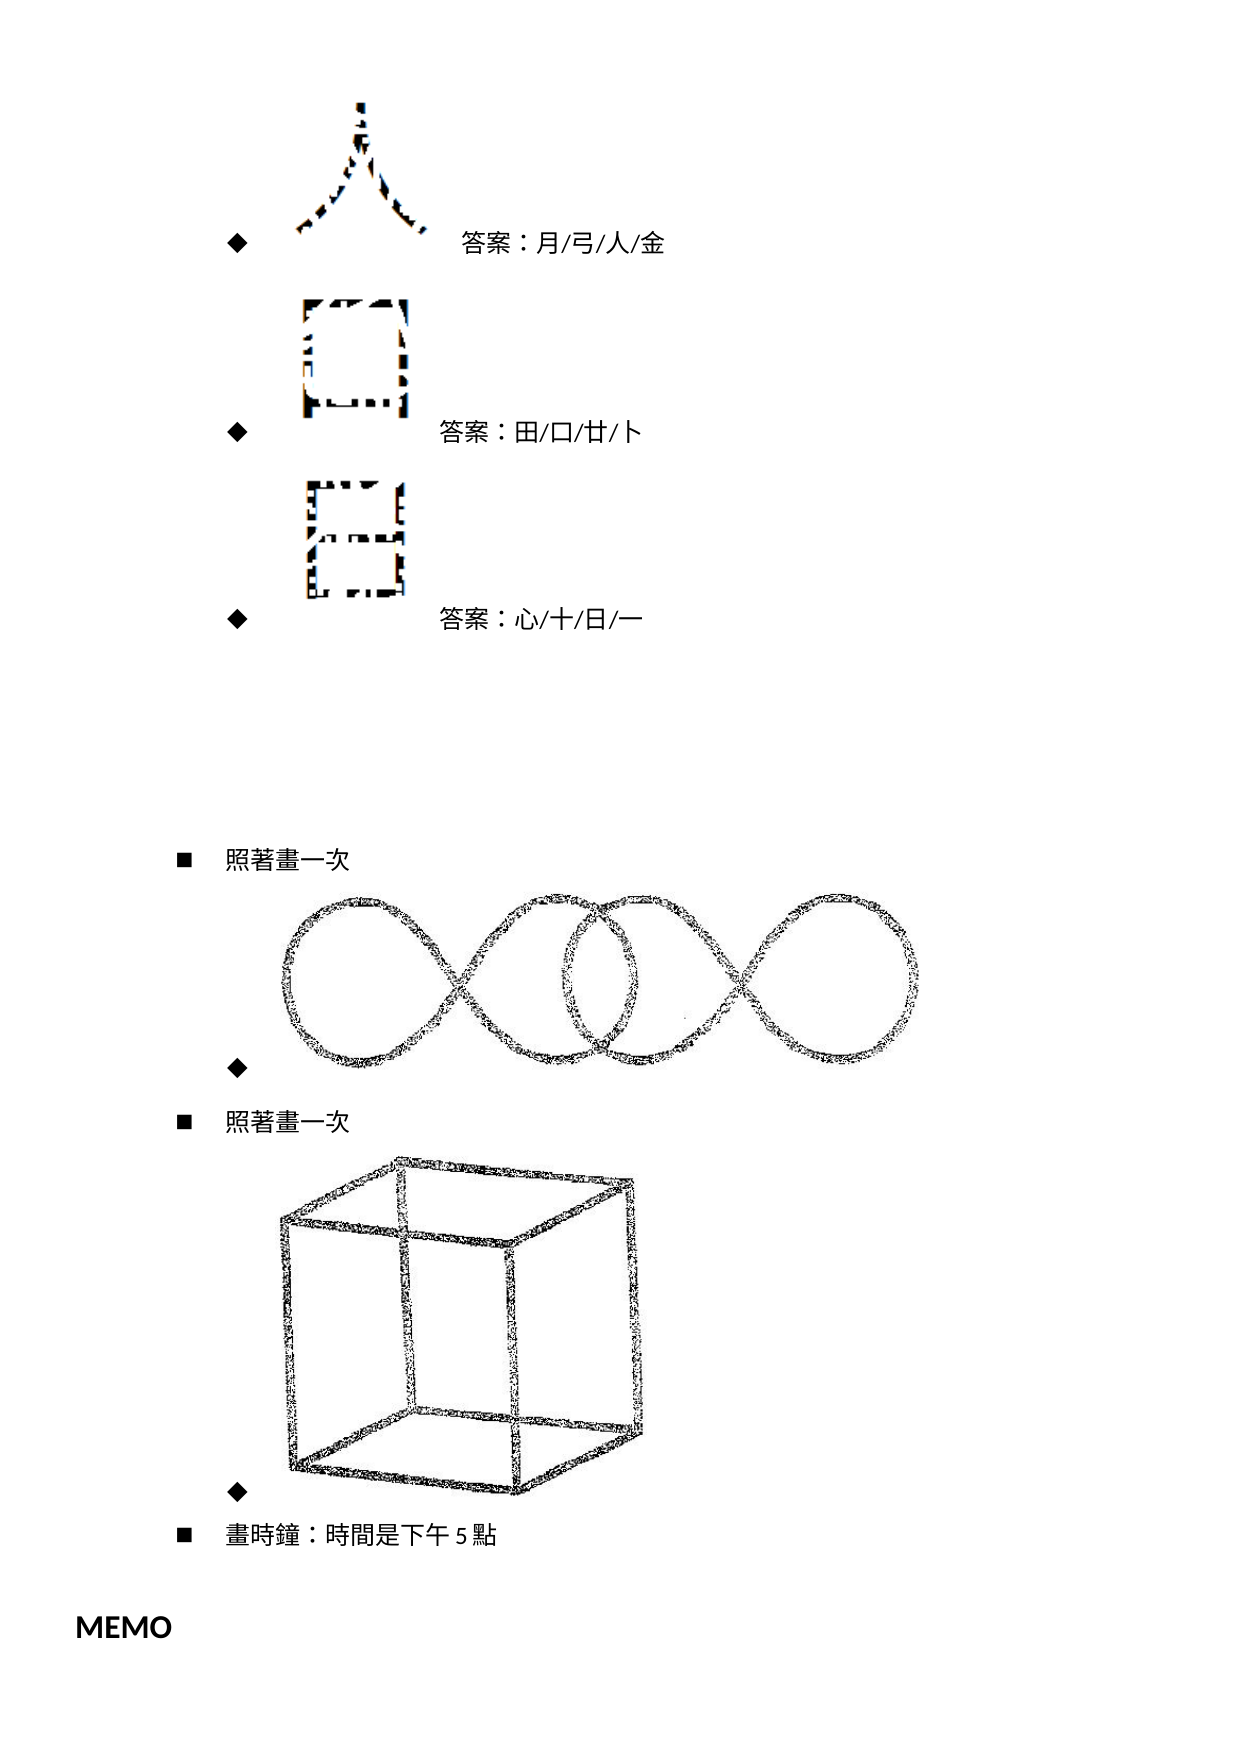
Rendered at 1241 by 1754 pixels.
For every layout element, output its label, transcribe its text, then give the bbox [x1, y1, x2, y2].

list 照著畫一次 [175, 839, 1165, 877]
list 答案：田/口/廿/卜 [225, 277, 1165, 464]
picture [275, 89, 461, 252]
picture [275, 877, 928, 1078]
list 答案：月/弓/人/金 [225, 89, 1165, 277]
subtitle MEMO [75, 1589, 1165, 1664]
list 照著畫一次 [175, 1102, 1165, 1139]
picture [275, 1139, 666, 1502]
list 畫時鐘：時間是下午5點 [175, 1514, 1165, 1552]
picture [275, 277, 440, 442]
picture [275, 464, 440, 629]
list 答案：心/十/日/一 [225, 464, 1165, 652]
